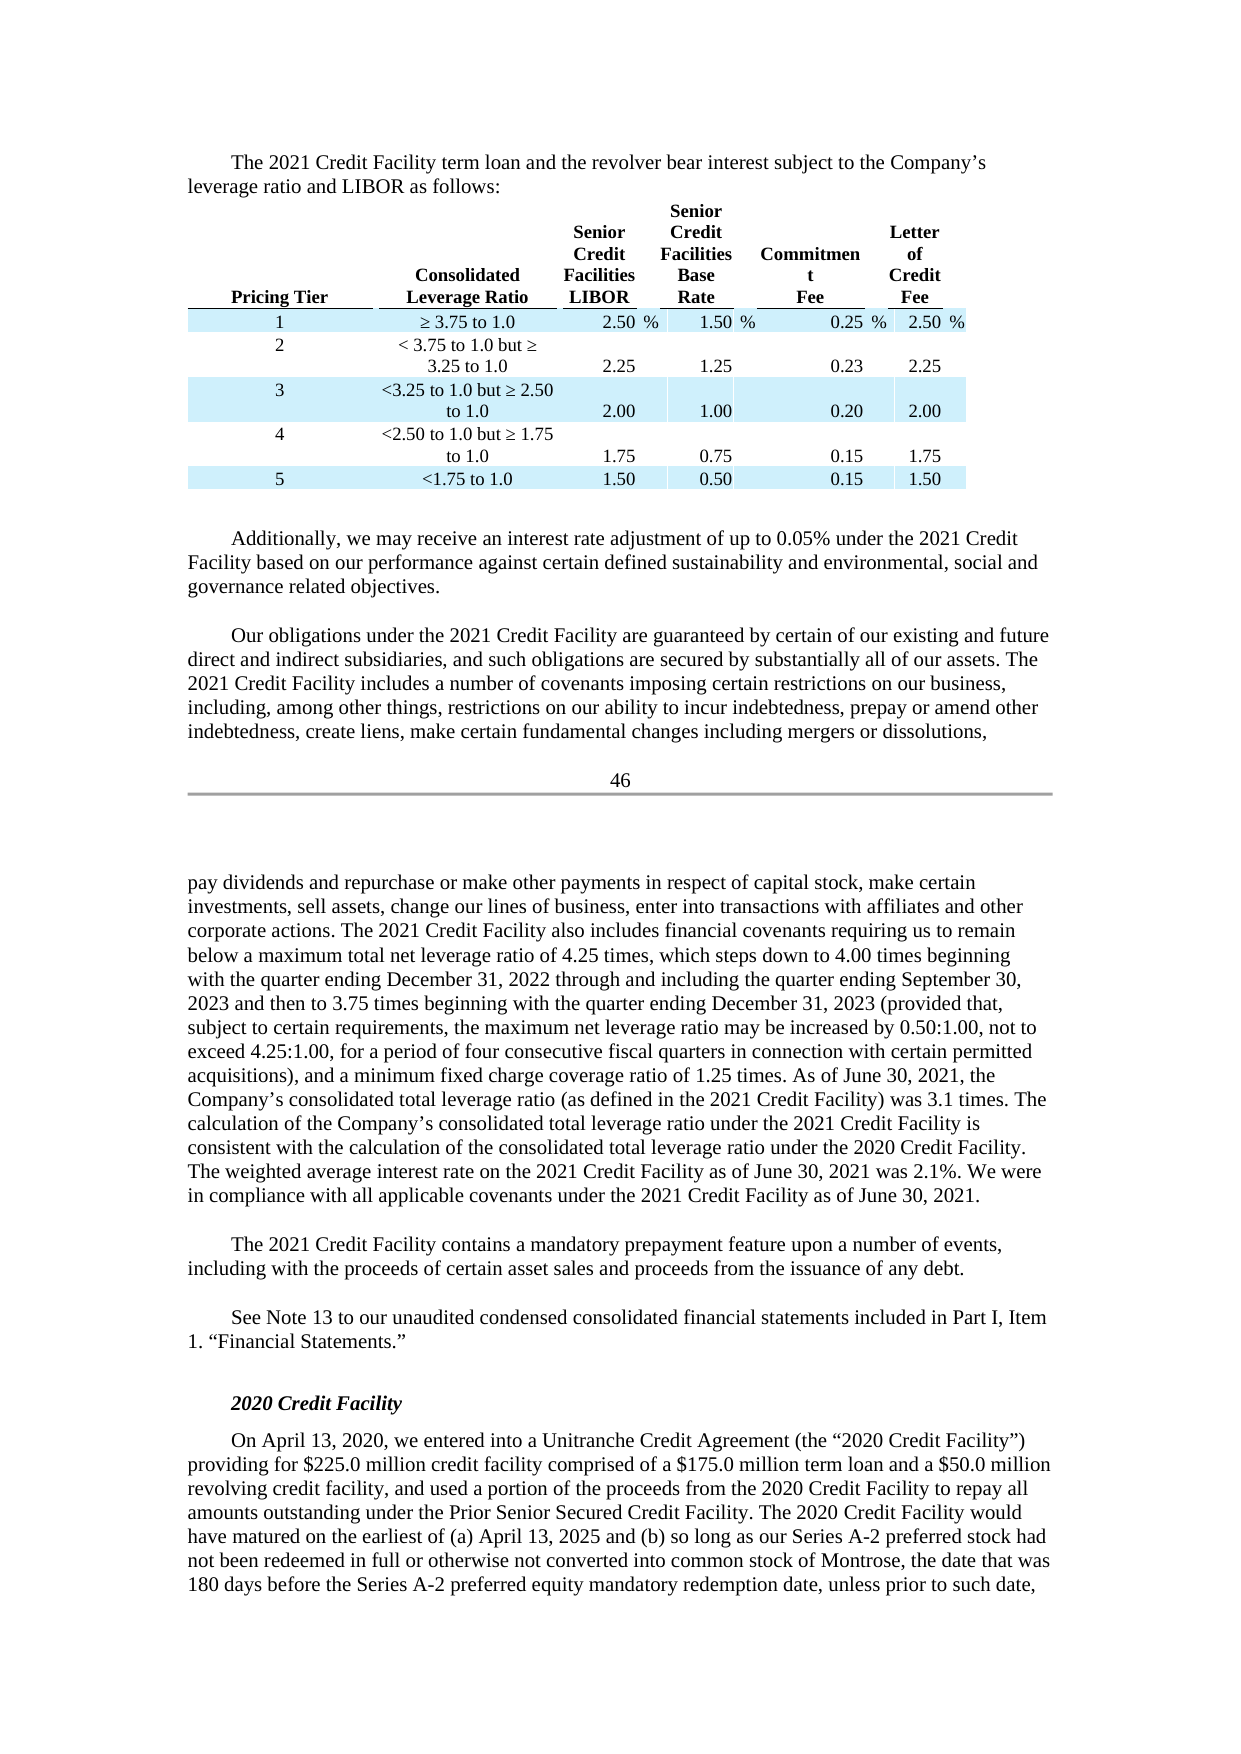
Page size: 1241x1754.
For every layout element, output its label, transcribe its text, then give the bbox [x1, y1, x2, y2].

text 46 [187, 768, 1053, 792]
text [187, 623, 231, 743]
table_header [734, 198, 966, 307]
text The 2021 Credit Facility term loan and the revolver bear interest subject to the Company’s leverage ratio and LIBOR as follows: [187, 150, 1053, 198]
text 2020 Credit Facility [187, 1391, 1053, 1415]
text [187, 1427, 1053, 1596]
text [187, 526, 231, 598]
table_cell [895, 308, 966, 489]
text See Note 13 to our unaudited condensed consolidated financial statements included in Part I, Item 1. “Financial Statements.” [187, 1305, 1053, 1353]
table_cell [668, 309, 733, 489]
text The 2021 Credit Facility contains a mandatory prepayment feature upon a number of events, including with the proceeds of certain asset sales and proceeds from the issuance of any debt. [187, 1232, 1053, 1280]
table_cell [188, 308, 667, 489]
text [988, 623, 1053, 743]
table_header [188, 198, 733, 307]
text pay dividends and repurchase or make other payments in respect of capital stock, make certain investments, sell assets, change our lines of business, enter into transactions with affiliates and other corporate actions. The 2021 Credit Facility also includes financial covenants requiring us to remain below a maximum total net leverage ratio of 4.25 times, which steps down to 4.00 times beginning with the quarter ending December 31, 2022 through and including the quarter ending September 30, 2023 and then to 3.75 times beginning with the quarter ending December 31, 2023 (provided that, subject to certain requirements, the maximum net leverage ratio may be increased by 0.50:1.00, not to exceed 4.25:1.00, for a period of four consecutive fiscal quarters in connection with certain permitted acquisitions), and a minimum fixed charge coverage ratio of 1.25 times. As of June 30, 2021, the Company’s consolidated total leverage ratio (as defined in the 2021 Credit Facility) was 3.1 times. The calculation of the Company’s consolidated total leverage ratio under the 2021 Credit Facility is consistent with the calculation of the consolidated total leverage ratio under the 2020 Credit Facility. The weighted average interest rate on the 2021 Credit Facility as of June 30, 2021 was 2.1%. We were in compliance with all applicable covenants under the 2021 Credit Facility as of June 30, 2021. [187, 870, 1053, 1207]
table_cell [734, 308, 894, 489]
text Additionally, we may receive an interest rate adjustment of up to 0.05% under the 2021 Credit Facility based on our performance against certain defined sustainability and environmental, social and governance related objectives. [440, 526, 1053, 598]
